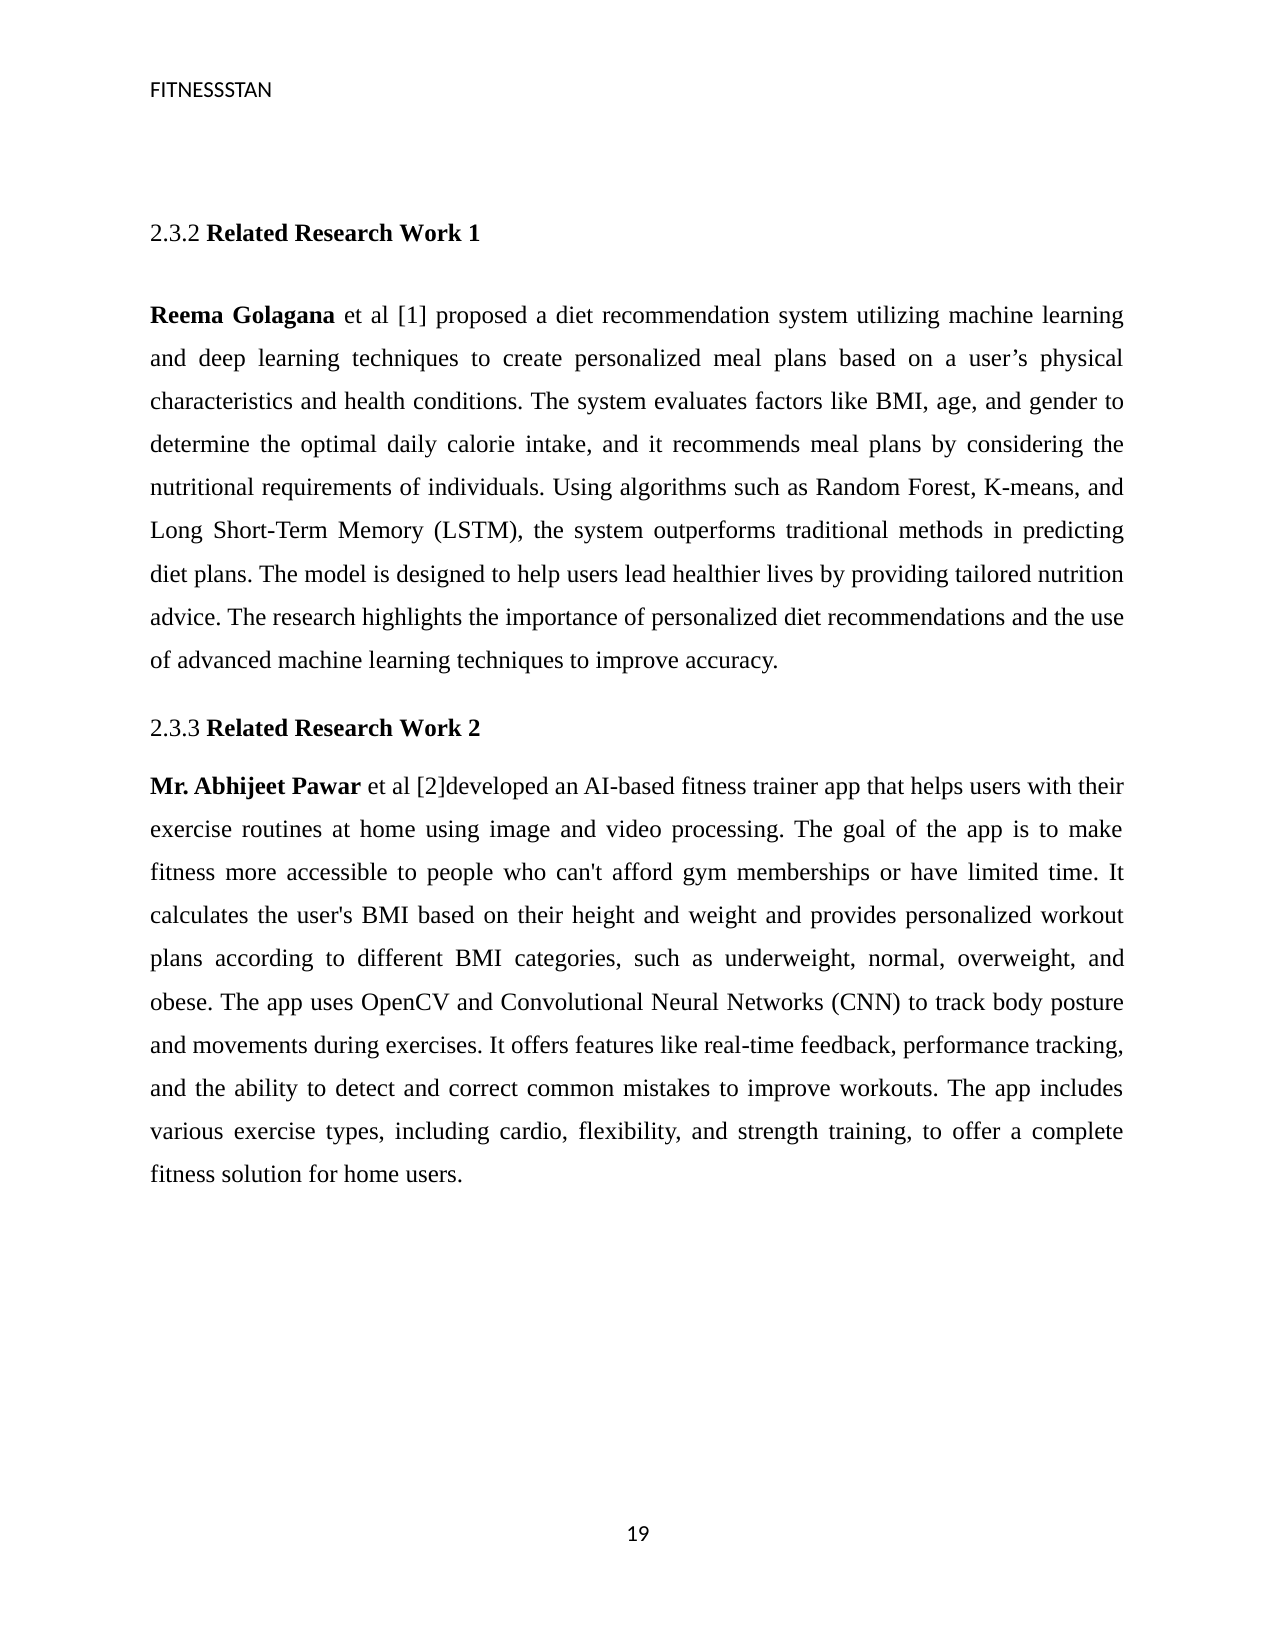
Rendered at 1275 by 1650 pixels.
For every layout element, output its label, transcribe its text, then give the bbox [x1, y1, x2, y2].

text Reema Golagana et al [1] proposed a diet recommendation system utilizing machine learning and deep learning techniques to create personalized meal plans based on a user’s physical characteristics and health conditions. The system evaluates factors like BMI, age, and gender to determine the optimal daily calorie intake, and it recommends meal plans by considering the nutritional requirements of individuals. Using algorithms such as Random Forest, K-means, and Long Short-Term Memory (LSTM), the system outperforms traditional methods in predicting diet plans. The model is designed to help users lead healthier lives by providing tailored nutrition advice. The research highlights the importance of personalized diet recommendations and the use of advanced machine learning techniques to improve accuracy. [150, 300, 1125, 674]
subtitle Related Research Work 2 [150, 713, 1125, 742]
text Mr. Abhijeet Pawar et al [2]developed an AI-based fitness trainer app that helps users with their exercise routines at home using image and video processing. The goal of the app is to make fitness more accessible to people who can't afford gym memberships or have limited time. It calculates the user's BMI based on their height and weight and provides personalized workout plans according to different BMI categories, such as underweight, normal, overweight, and obese. The app uses OpenCV and Convolutional Neural Networks (CNN) to track body posture and movements during exercises. It offers features like real-time feedback, performance tracking, and the ability to detect and correct common mistakes to improve workouts. The app includes various exercise types, including cardio, flexibility, and strength training, to offer a complete fitness solution for home users. [150, 771, 1125, 1188]
subtitle Related Research Work 1 [150, 218, 1125, 247]
